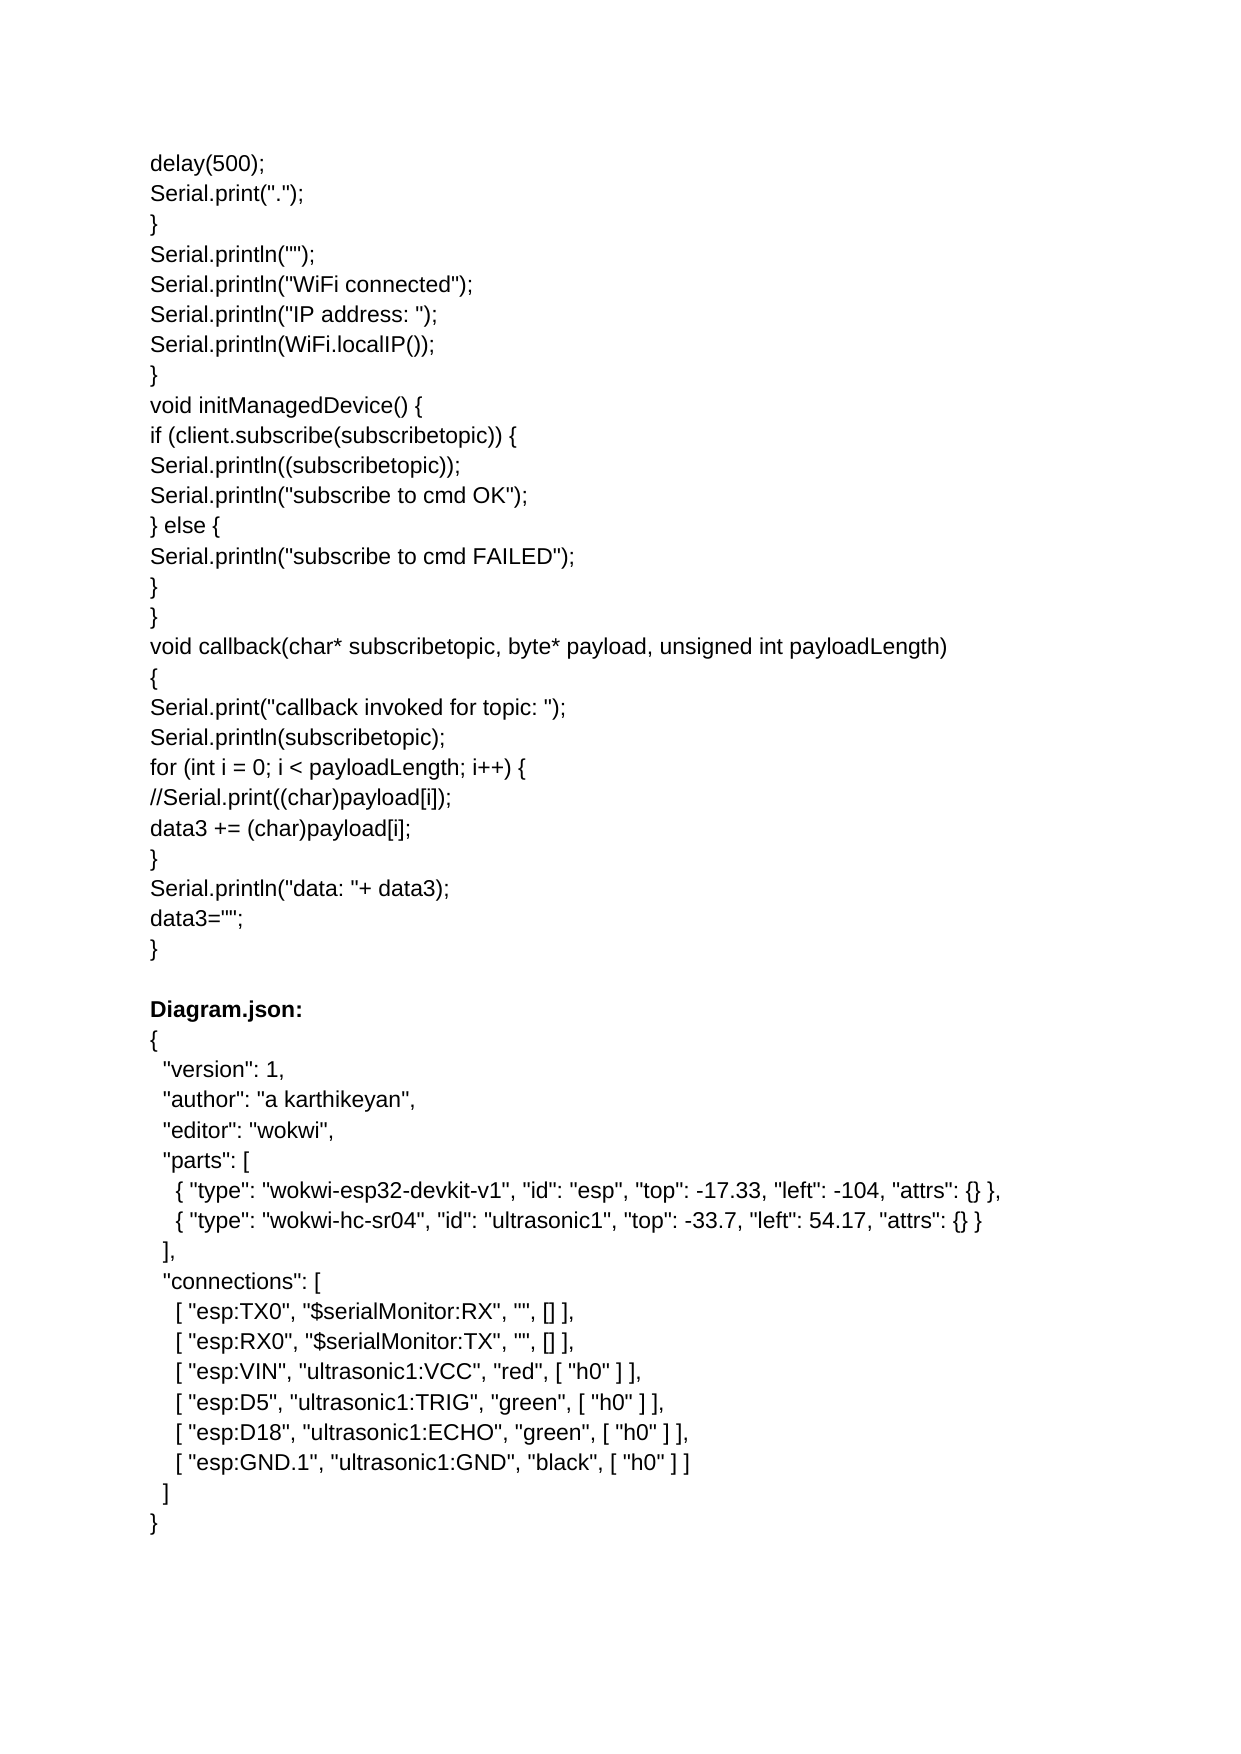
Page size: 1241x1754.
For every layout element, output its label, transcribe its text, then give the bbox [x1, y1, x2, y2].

text Serial.println("subscribe to cmd OK"); [150, 482, 1090, 509]
text "connections": [ [150, 1268, 1090, 1294]
text delay(500); [150, 150, 1090, 176]
text //Serial.print((char)payload[i]); [150, 784, 1090, 811]
text Serial.println(WiFi.localIP()); [150, 331, 1090, 358]
text } [150, 1509, 1090, 1536]
text "editor": "wokwi", [150, 1117, 1090, 1143]
text for (int i = 0; i < payloadLength; i++) { [150, 754, 1090, 781]
text Serial.println(""); [150, 241, 1090, 267]
text } [150, 845, 1090, 871]
text Serial.println((subscribetopic)); [150, 452, 1090, 478]
text [ "esp:D18", "ultrasonic1:ECHO", "green", [ "h0" ] ], [150, 1419, 1090, 1445]
text { "type": "wokwi-hc-sr04", "id": "ultrasonic1", "top": -33.7, "left": 54.17, "attrs": {} } [150, 1207, 1090, 1234]
text ] [150, 1479, 1090, 1506]
text { [150, 663, 1090, 690]
text Serial.println("WiFi connected"); [150, 271, 1090, 297]
text Serial.println(subscribetopic); [150, 724, 1090, 750]
text data3 += (char)payload[i]; [150, 814, 1090, 841]
text Serial.print("callback invoked for topic: "); [150, 694, 1090, 720]
text Serial.println("data: "+ data3); [150, 875, 1090, 901]
text if (client.subscribe(subscribetopic)) { [150, 422, 1090, 448]
text Serial.println("subscribe to cmd FAILED"); [150, 543, 1090, 569]
text [ "esp:TX0", "$serialMonitor:RX", "", [] ], [150, 1298, 1090, 1324]
text Diagram.json: [150, 996, 1090, 1022]
text Serial.print("."); [150, 180, 1090, 207]
text ], [150, 1237, 1090, 1264]
text } [150, 603, 1090, 629]
text } [150, 935, 1090, 962]
text "author": "a karthikeyan", [150, 1086, 1090, 1113]
text } [150, 361, 1090, 388]
text [ "esp:RX0", "$serialMonitor:TX", "", [] ], [150, 1328, 1090, 1354]
text } [150, 210, 1090, 237]
text { "type": "wokwi-esp32-devkit-v1", "id": "esp", "top": -17.33, "left": -104, "attrs": {} }, [150, 1177, 1090, 1203]
text void callback(char* subscribetopic, byte* payload, unsigned int payloadLength) [150, 633, 1090, 660]
text } [150, 573, 1090, 599]
text data3=""; [150, 905, 1090, 932]
text void initManagedDevice() { [150, 392, 1090, 418]
text "version": 1, [150, 1056, 1090, 1083]
text [ "esp:GND.1", "ultrasonic1:GND", "black", [ "h0" ] ] [150, 1449, 1090, 1475]
text [ "esp:D5", "ultrasonic1:TRIG", "green", [ "h0" ] ], [150, 1388, 1090, 1415]
text [ "esp:VIN", "ultrasonic1:VCC", "red", [ "h0" ] ], [150, 1358, 1090, 1385]
text } else { [150, 512, 1090, 539]
text Serial.println("IP address: "); [150, 301, 1090, 327]
text "parts": [ [150, 1147, 1090, 1173]
text { [150, 1026, 1090, 1052]
